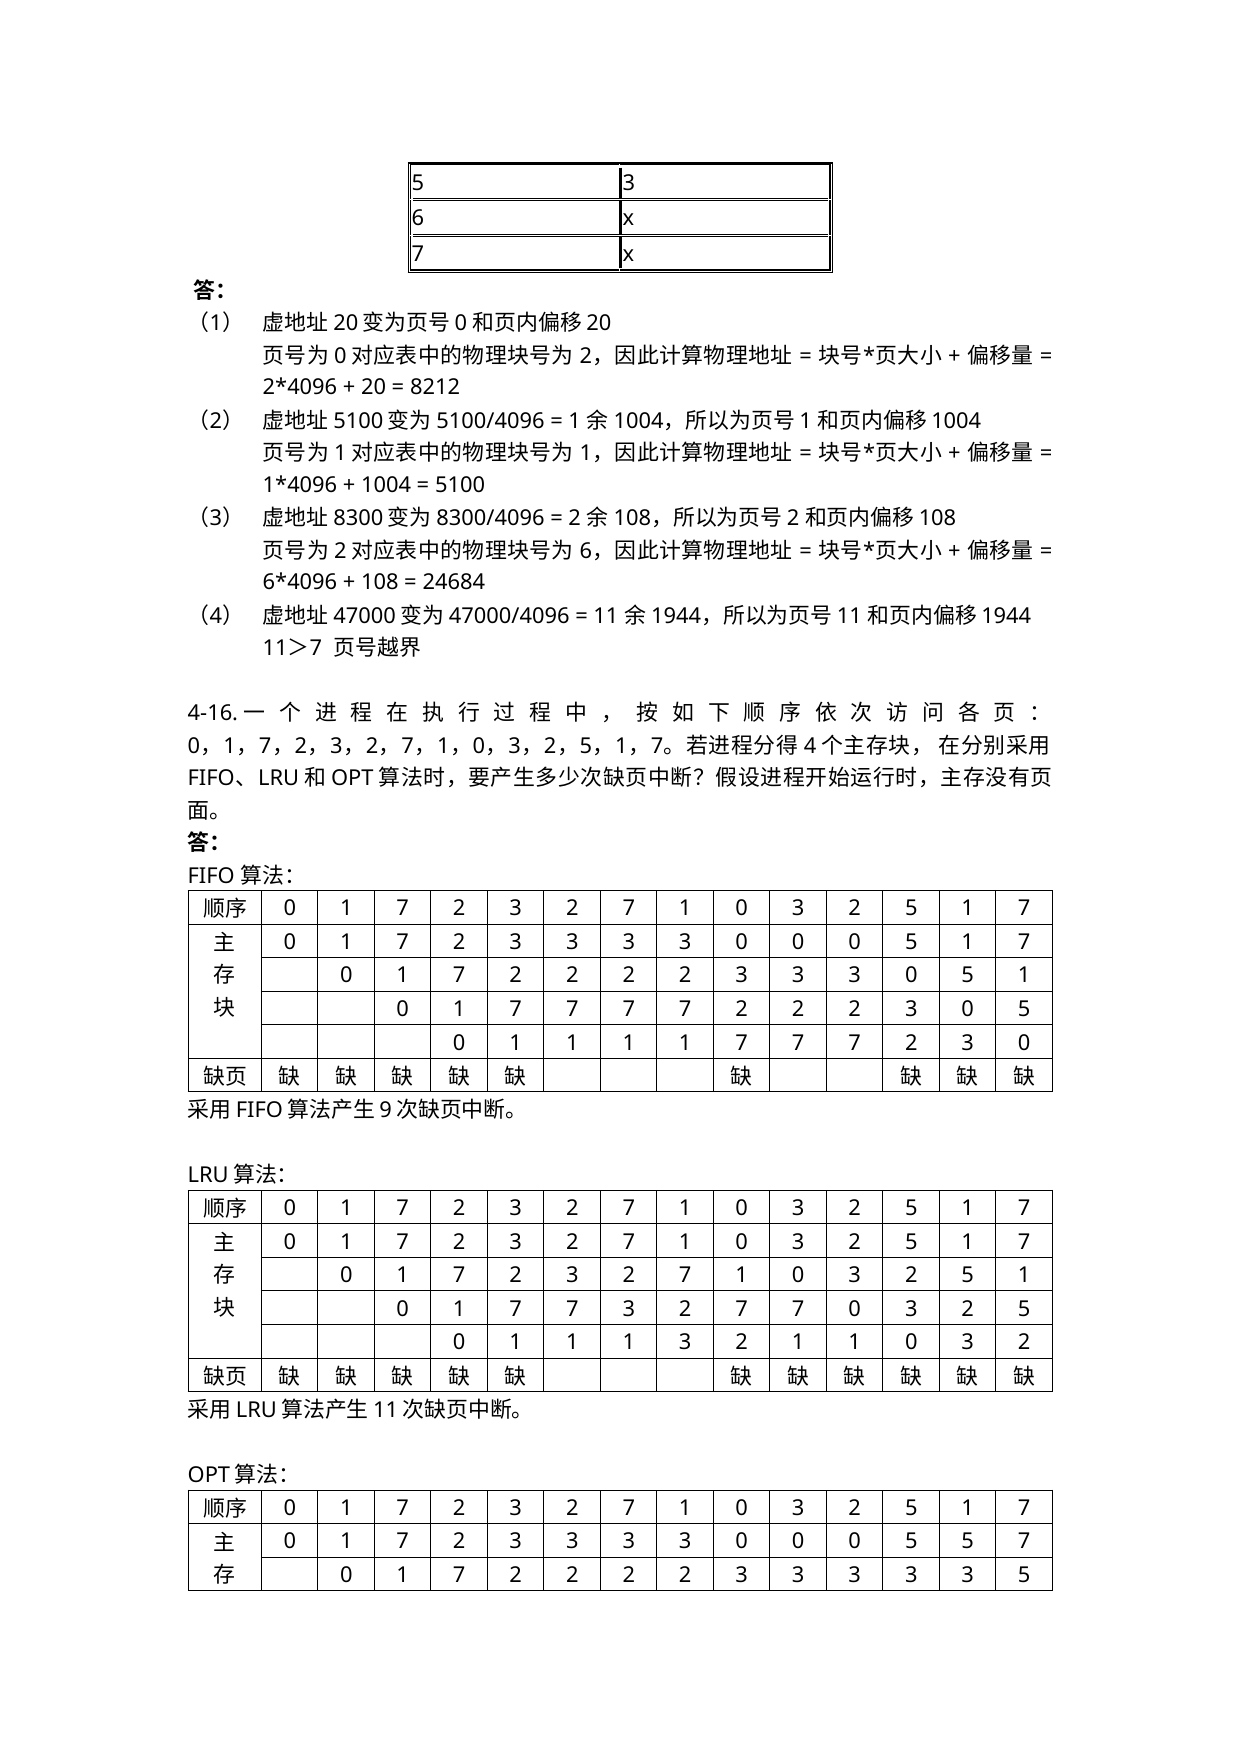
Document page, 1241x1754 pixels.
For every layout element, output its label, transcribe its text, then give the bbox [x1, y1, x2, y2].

table_cell 0 [714, 1224, 769, 1257]
table_cell 2 [488, 958, 543, 991]
table_cell 2 [488, 1258, 543, 1290]
table_header 2 [431, 891, 487, 923]
table_cell 2 [431, 925, 487, 957]
table_cell [544, 1359, 600, 1391]
table_cell 7 [375, 1524, 430, 1557]
table_cell 3 [770, 1224, 826, 1257]
table_header 2 [431, 1491, 487, 1523]
table_cell 0 [770, 1524, 826, 1557]
table_cell 3 [770, 1558, 826, 1590]
table_cell 3 [488, 1224, 543, 1257]
table_cell 缺 [375, 1059, 430, 1091]
list 页号为0对应表中的物理块号为2，因此计算物理地址 = 块号*页大小 + 偏移量 = 2*4096 + 20 = 8212 [262, 337, 1053, 402]
table_header 5 [883, 891, 939, 923]
table_header 3 [770, 891, 826, 923]
table_cell 6 [409, 198, 620, 233]
table_cell 1 [375, 1558, 430, 1590]
table_cell 1 [601, 1025, 656, 1058]
table_cell [262, 958, 317, 991]
table_cell 5 [940, 1258, 995, 1290]
table_cell 1 [770, 1325, 826, 1357]
table_cell 2 [657, 958, 713, 991]
table_cell 3 [601, 1524, 656, 1557]
table_header 7 [996, 1191, 1052, 1223]
table_cell 7 [431, 1258, 487, 1290]
list 页号为2对应表中的物理块号为6，因此计算物理地址 = 块号*页大小 + 偏移量 = 6*4096 + 108 = 24684 [262, 532, 1053, 597]
text FIFO 算法： [187, 857, 1053, 890]
table_cell 1 [488, 1325, 543, 1357]
table_cell 0 [883, 958, 939, 991]
table_cell 0 [883, 1325, 939, 1357]
table_cell 1 [544, 1025, 600, 1058]
table_cell [318, 992, 374, 1024]
table_cell 2 [714, 992, 769, 1024]
table_header 顺序 [189, 1491, 261, 1523]
table_header 3 [488, 1491, 543, 1523]
table_cell 缺 [488, 1059, 543, 1091]
table_cell 7 [601, 992, 656, 1024]
table_cell 2 [544, 1224, 600, 1257]
table_cell 1 [657, 1025, 713, 1058]
table_cell 缺 [262, 1359, 317, 1391]
table_cell 1 [318, 1524, 374, 1557]
table_cell 3 [601, 925, 656, 957]
text OPT算法： [187, 1457, 1053, 1489]
table_cell 3 [544, 1524, 600, 1557]
table_header 1 [318, 891, 374, 923]
table_cell 1 [375, 958, 430, 991]
table_cell 2 [827, 992, 882, 1024]
list 虚地址 8300变为 8300/4096 = 2 余 108，所以为页号2 和页内偏移108 [187, 500, 1053, 532]
table_cell 7 [411, 234, 620, 269]
table_cell 缺 [714, 1359, 769, 1391]
table_cell 0 [714, 1524, 769, 1557]
table_cell 5 [996, 1558, 1052, 1590]
table_cell 1 [318, 1224, 374, 1257]
table_cell 2 [431, 1224, 487, 1257]
table_header 顺序 [189, 1191, 261, 1223]
table_cell 3 [827, 958, 882, 991]
text 11＞7 页号越界 [219, 630, 1053, 662]
table_header 5 [883, 1191, 939, 1223]
table_cell 0 [996, 1025, 1052, 1058]
table_cell 7 [827, 1025, 882, 1058]
table_cell 0 [375, 1291, 430, 1324]
table_cell 7 [996, 925, 1052, 957]
table_cell 3 [940, 1558, 995, 1590]
table_cell 2 [770, 992, 826, 1024]
table_cell 3 [620, 165, 829, 198]
table_cell 缺 [883, 1359, 939, 1391]
table_cell [770, 1059, 826, 1091]
table_cell 缺 [431, 1059, 487, 1091]
table_cell 2 [431, 1524, 487, 1557]
table_header 1 [657, 1491, 713, 1523]
table_cell 2 [657, 1558, 713, 1590]
table_cell 3 [883, 1558, 939, 1590]
table_cell 2 [488, 1558, 543, 1590]
table_header 2 [827, 1191, 882, 1223]
table_header 1 [940, 1491, 995, 1523]
table_cell 7 [544, 992, 600, 1024]
table_cell [375, 1325, 430, 1357]
table_cell 3 [770, 958, 826, 991]
table_cell 1 [544, 1325, 600, 1357]
table_cell 1 [318, 925, 374, 957]
table_cell [375, 1025, 430, 1058]
table_cell 0 [262, 1224, 317, 1257]
table_cell 7 [714, 1291, 769, 1324]
table_header 1 [318, 1191, 374, 1223]
table_cell 3 [940, 1325, 995, 1357]
table_cell [262, 1258, 317, 1290]
table_cell 0 [262, 925, 317, 957]
table_cell 3 [544, 1258, 600, 1290]
table_header 3 [488, 891, 543, 923]
table_cell 缺 [996, 1359, 1052, 1391]
table_cell [657, 1359, 713, 1391]
table_header 7 [375, 1491, 430, 1523]
table_cell 0 [827, 1524, 882, 1557]
text 4-16. 一个进程在执行过程中，按如下顺序依次访问各页：0，1，7，2，3，2，7，1，0，3，2，5，1，7。若进程分得4个主存块， 在分别采用FIFO、LRU和OPT算法时，要产生多少次缺页中断？假设进程开始运行时，主存没有页面。 [187, 695, 1053, 825]
table_header 0 [262, 891, 317, 923]
table_cell 0 [770, 1258, 826, 1290]
table_cell 2 [544, 958, 600, 991]
table_cell 0 [827, 1291, 882, 1324]
table_cell 5 [996, 992, 1052, 1024]
table_cell 1 [657, 1224, 713, 1257]
table_cell 0 [431, 1025, 487, 1058]
table_header 7 [996, 1491, 1052, 1523]
table_cell [262, 1025, 317, 1058]
table_cell 缺页 [189, 1359, 261, 1391]
table_header 7 [601, 1491, 656, 1523]
table_cell 5 [411, 164, 620, 198]
table_cell 5 [940, 958, 995, 991]
table_cell 2 [601, 1258, 656, 1290]
table_cell 7 [657, 992, 713, 1024]
table_cell 2 [940, 1291, 995, 1324]
table_header 1 [940, 1191, 995, 1223]
table_cell 3 [488, 925, 543, 957]
table_cell 主 存 块 [189, 925, 261, 1058]
table_cell 5 [883, 1524, 939, 1557]
table_cell [262, 992, 317, 1024]
table_cell 2 [827, 1224, 882, 1257]
table_cell 缺 [770, 1359, 826, 1391]
table_header 3 [488, 1191, 543, 1223]
table_header 1 [657, 1191, 713, 1223]
table_cell 3 [488, 1524, 543, 1557]
table_cell 1 [940, 925, 995, 957]
table_cell 2 [883, 1025, 939, 1058]
table_cell 5 [883, 925, 939, 957]
table_cell 1 [431, 1291, 487, 1324]
table_cell 3 [883, 1291, 939, 1324]
table_cell 主 存 块 [189, 1224, 261, 1357]
table_header 0 [714, 1491, 769, 1523]
table_cell x [620, 234, 830, 269]
table_cell 缺 [714, 1059, 769, 1091]
table_cell 0 [827, 925, 882, 957]
table_cell 缺 [431, 1359, 487, 1391]
table_cell 7 [770, 1291, 826, 1324]
table_cell 1 [431, 992, 487, 1024]
table_cell 1 [601, 1325, 656, 1357]
table_cell 7 [488, 992, 543, 1024]
table_header 1 [318, 1491, 374, 1523]
table_cell 缺 [883, 1059, 939, 1091]
table_cell [318, 1325, 374, 1357]
table_cell [657, 1059, 713, 1091]
list 虚地址 20变为页号0 和页内偏移20 [187, 305, 1053, 337]
table_cell 7 [714, 1025, 769, 1058]
text LRU算法： [187, 1157, 1053, 1190]
table_cell 缺 [488, 1359, 543, 1391]
table_cell 7 [375, 1224, 430, 1257]
table_header 0 [262, 1191, 317, 1223]
table_cell [318, 1291, 374, 1324]
table_cell 7 [431, 958, 487, 991]
table_cell [601, 1359, 656, 1391]
table_cell 0 [318, 1558, 374, 1590]
table_cell 3 [601, 1291, 656, 1324]
table_cell 0 [318, 1258, 374, 1290]
table_header 2 [431, 1191, 487, 1223]
table_cell 缺 [940, 1359, 995, 1391]
table_header 0 [714, 1191, 769, 1223]
table_cell 缺 [827, 1359, 882, 1391]
table_header 3 [770, 1491, 826, 1523]
table_header 7 [601, 891, 656, 923]
table_cell [601, 1059, 656, 1091]
table_cell 缺 [940, 1059, 995, 1091]
table_header 0 [262, 1491, 317, 1523]
table_header 7 [375, 1191, 430, 1223]
table_header 1 [940, 891, 995, 923]
table_cell 缺 [996, 1059, 1052, 1091]
table_cell 0 [375, 992, 430, 1024]
table_cell 2 [657, 1291, 713, 1324]
table_cell 7 [431, 1558, 487, 1590]
table_header 2 [544, 1491, 600, 1523]
table_cell 3 [827, 1558, 882, 1590]
table_cell 2 [883, 1258, 939, 1290]
table_cell 0 [940, 992, 995, 1024]
table_cell 3 [657, 1325, 713, 1357]
table_cell 1 [827, 1325, 882, 1357]
text 答： [187, 825, 1053, 857]
table_cell 3 [883, 992, 939, 1024]
table_cell 1 [996, 958, 1052, 991]
table_cell 3 [827, 1258, 882, 1290]
table_cell [262, 1325, 317, 1357]
text 答： [187, 272, 1053, 305]
table_header 1 [657, 891, 713, 923]
table_header 2 [827, 891, 882, 923]
table_cell 0 [318, 958, 374, 991]
list 虚地址 5100变为 5100/4096 = 1 余 1004，所以为页号1 和页内偏移1004 [187, 402, 1053, 435]
table_cell 5 [940, 1524, 995, 1557]
table_cell 2 [996, 1325, 1052, 1357]
table_cell 3 [544, 925, 600, 957]
table_header 7 [375, 891, 430, 923]
table_cell 1 [940, 1224, 995, 1257]
table_cell 2 [714, 1325, 769, 1357]
table_cell 1 [375, 1258, 430, 1290]
table_header 5 [883, 1491, 939, 1523]
table_cell 7 [488, 1291, 543, 1324]
table_cell 7 [996, 1524, 1052, 1557]
table_header 3 [770, 1191, 826, 1223]
table_cell 缺 [318, 1359, 374, 1391]
table_header 7 [996, 891, 1052, 923]
table_cell 5 [996, 1291, 1052, 1324]
table_cell 7 [544, 1291, 600, 1324]
table_cell 7 [770, 1025, 826, 1058]
table_header 7 [601, 1191, 656, 1223]
table_cell 7 [375, 925, 430, 957]
table_cell [318, 1025, 374, 1058]
table_header 0 [714, 891, 769, 923]
table_cell 7 [996, 1224, 1052, 1257]
table_cell [262, 1291, 317, 1324]
table_cell 1 [714, 1258, 769, 1290]
table_cell 缺 [262, 1059, 317, 1091]
table_cell 3 [657, 1524, 713, 1557]
table_cell 主 存 块 [189, 1524, 261, 1590]
table_cell 0 [714, 925, 769, 957]
table_cell 2 [601, 958, 656, 991]
table_cell 缺页 [189, 1059, 261, 1091]
table_cell 缺 [375, 1359, 430, 1391]
table_cell 0 [262, 1524, 317, 1557]
table_cell 3 [657, 925, 713, 957]
table_cell x [620, 198, 831, 233]
table_header 顺序 [189, 891, 261, 923]
text 采用LRU算法产生11次缺页中断。 [187, 1392, 1053, 1424]
table_cell 0 [770, 925, 826, 957]
table_cell 1 [488, 1025, 543, 1058]
table_cell 2 [601, 1558, 656, 1590]
table_cell 7 [657, 1258, 713, 1290]
table_cell 2 [544, 1558, 600, 1590]
table_cell [827, 1059, 882, 1091]
table_cell 0 [431, 1325, 487, 1357]
table_cell [262, 1558, 317, 1590]
table_cell 5 [883, 1224, 939, 1257]
table_cell [544, 1059, 600, 1091]
table_cell 3 [940, 1025, 995, 1058]
table_cell 缺 [318, 1059, 374, 1091]
text 采用FIFO算法产生9次缺页中断。 [187, 1092, 1053, 1157]
table_header 2 [544, 891, 600, 923]
table_header 2 [544, 1191, 600, 1223]
table_header 2 [827, 1491, 882, 1523]
list 页号为1对应表中的物理块号为1，因此计算物理地址 = 块号*页大小 + 偏移量 = 1*4096 + 1004 = 5100 [262, 435, 1053, 500]
table_cell 7 [601, 1224, 656, 1257]
table_cell 3 [714, 958, 769, 991]
table_cell 1 [996, 1258, 1052, 1290]
list 虚地址 47000变为 47000/4096 = 11 余 1944，所以为页号11 和页内偏移1944 [187, 597, 1053, 630]
table_cell 3 [714, 1558, 769, 1590]
